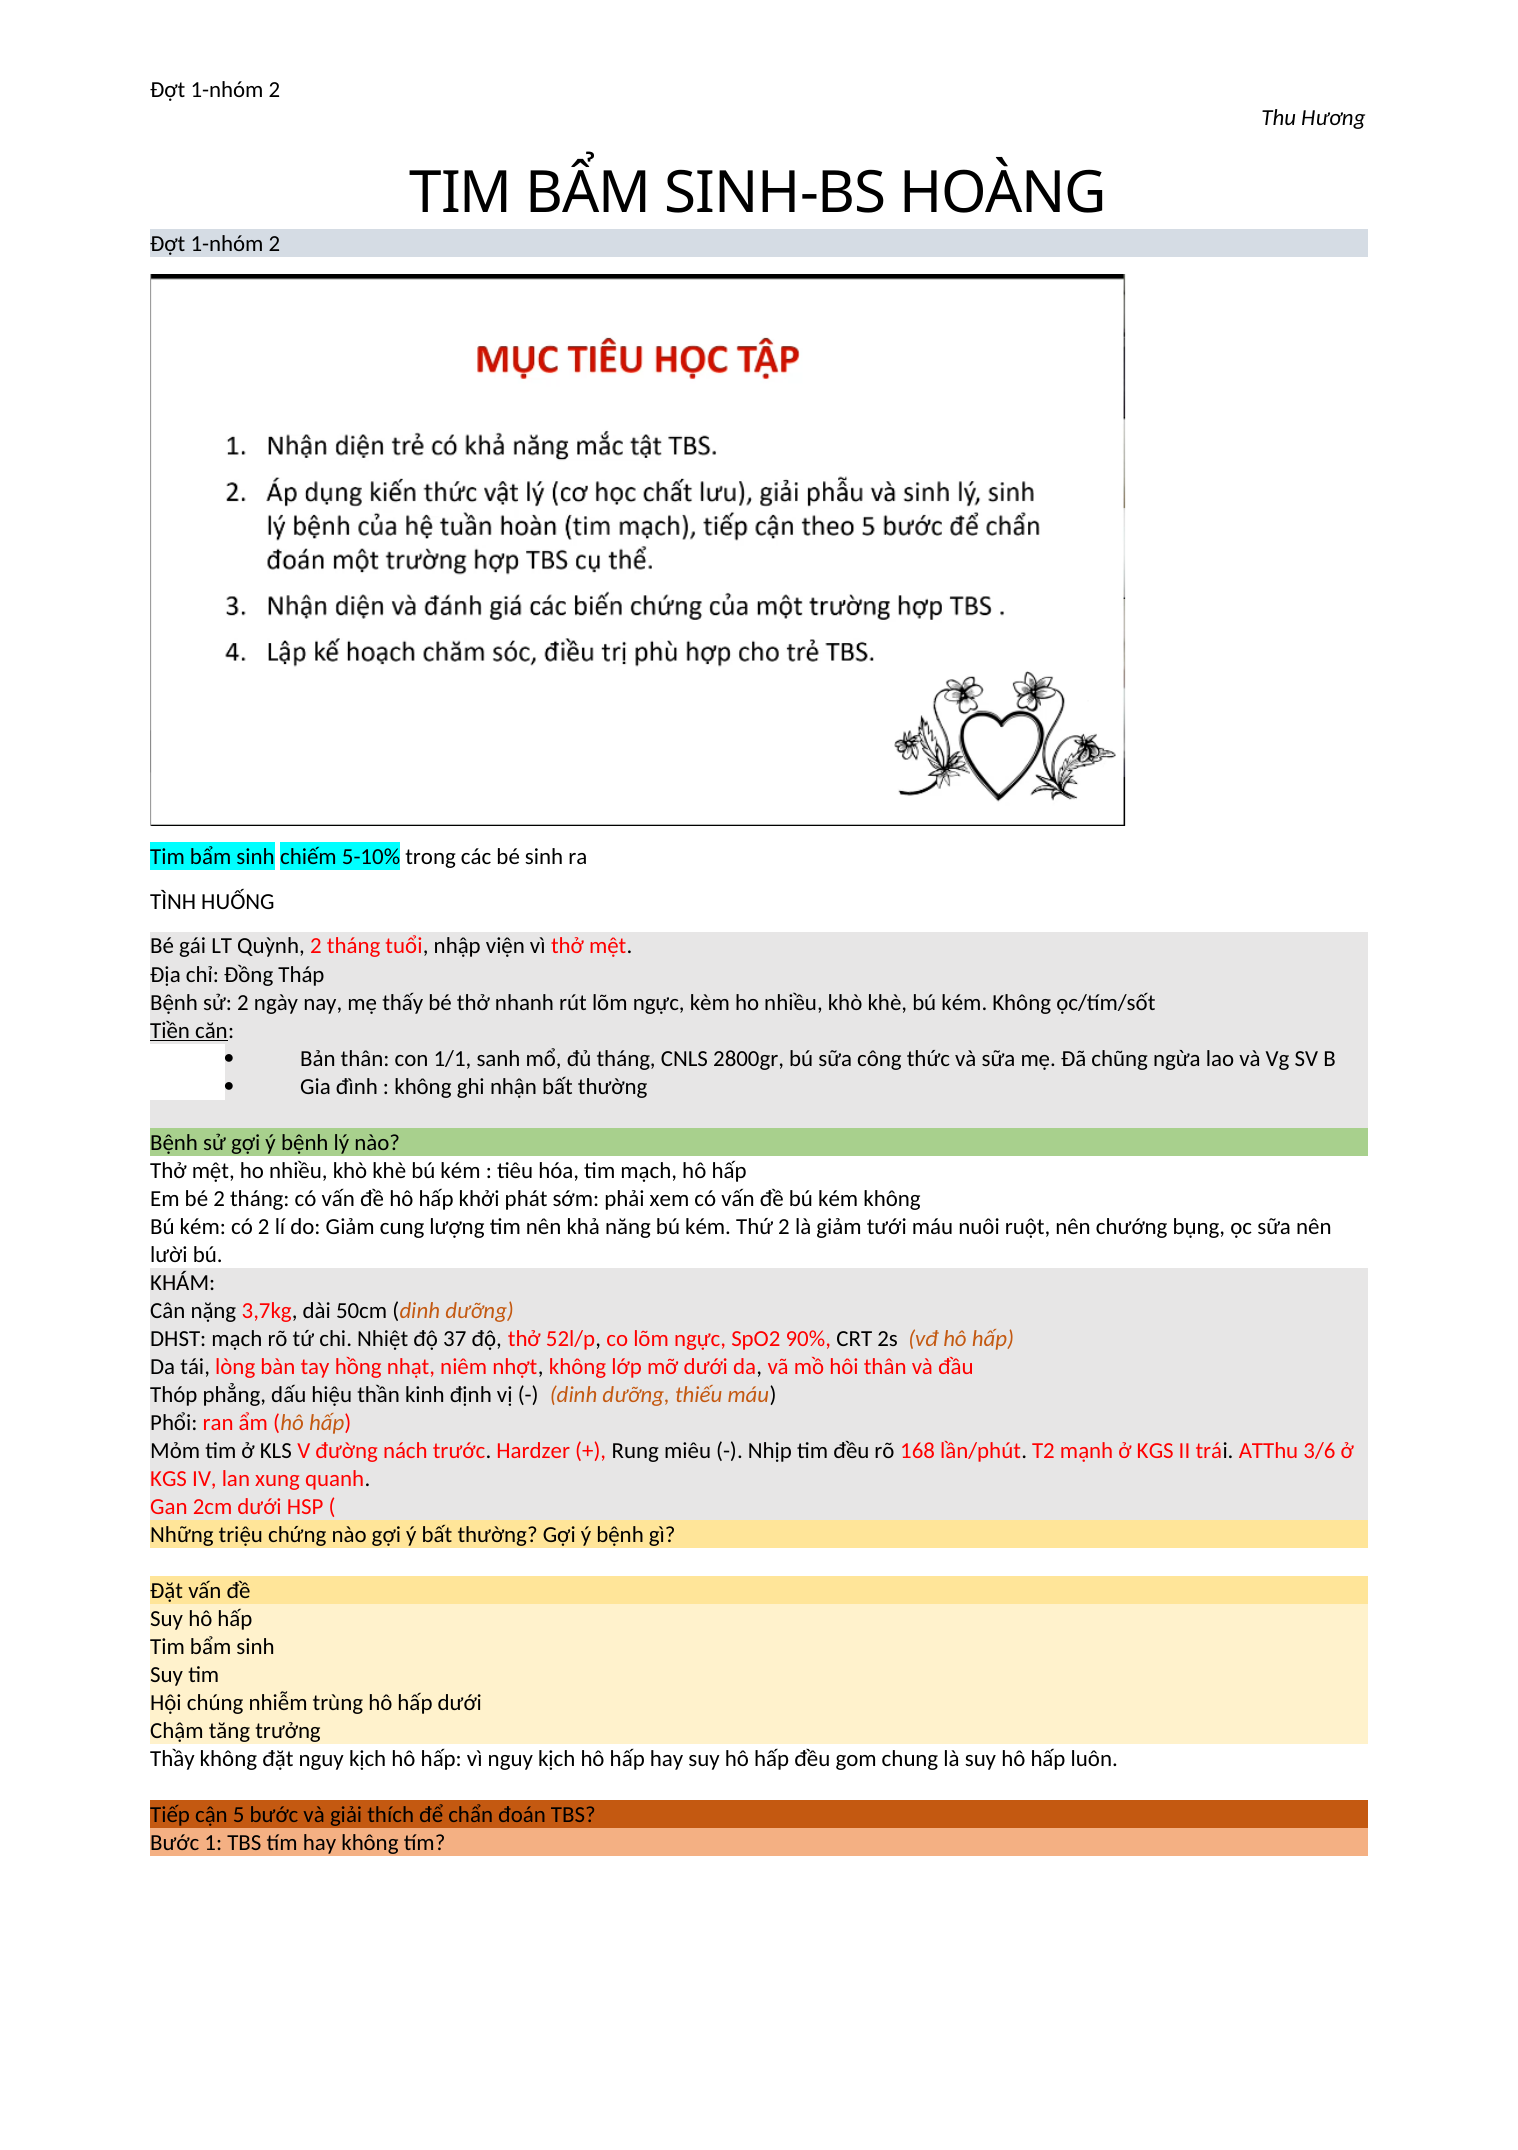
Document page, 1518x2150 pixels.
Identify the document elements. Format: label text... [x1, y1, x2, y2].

text Cân nặng 3,7kg, dài 50cm (dinh dưỡng) [150, 1296, 1368, 1324]
text Thầy không đặt nguy kịch hô hấp: vì nguy kịch hô hấp hay suy hô hấp đều gom chung là suy hô hấp luôn. [150, 1744, 1368, 1772]
text Gan 2cm dưới HSP ( [150, 1492, 1368, 1520]
text Da tái, lòng bàn tay hồng nhạt, niêm nhợt, không lớp mỡ dưới da, vã mồ hôi thân và đầu [150, 1352, 1368, 1380]
text Bệnh sử: 2 ngày nay, mẹ thấy bé thở nhanh rút lõm ngực, kèm ho nhiều, khò khè, bú kém. Không ọc/tím/sốt [150, 988, 1368, 1016]
text Bước 1: TBS tím hay không tím? [150, 1828, 1368, 1856]
text Thở mệt, ho nhiều, khò khè bú kém : tiêu hóa, tim mạch, hô hấp [150, 1156, 1368, 1184]
text Địa chỉ: Đồng Tháp [150, 960, 1368, 988]
text Bệnh sử gợi ý bệnh lý nào? [150, 1128, 1368, 1156]
text TÌNH HUỐNG [150, 887, 1368, 915]
text Tim bẩm sinh chiếm 5-10% trong các bé sinh ra [400, 842, 1368, 870]
text Phổi: ran ẩm (hô hấp) [150, 1408, 1368, 1436]
text Tiền căn: [150, 1016, 1368, 1044]
text Mỏm tim ở KLS V đường nách trước. Hardzer (+), Rung miêu (-). Nhịp tim đều rõ 168 lần/phút. T2 mạnh ở KGS II trái. ATThu 3/6 ở KGS IV, lan xung quanh. [150, 1436, 1368, 1492]
picture [150, 274, 1125, 826]
text Đặt vấn đề [150, 1576, 1368, 1604]
text Bú kém: có 2 lí do: Giảm cung lượng tim nên khả năng bú kém. Thứ 2 là giảm tưới máu nuôi ruột, nên chướng bụng, ọc sữa nên lười bú. [150, 1212, 1368, 1268]
text Những triệu chứng nào gợi ý bất thường? Gợi ý bệnh gì? [150, 1520, 1368, 1548]
list Gia đình : không ghi nhận bất thường [225, 1072, 1368, 1100]
text Đợt 1-nhóm 2 [150, 229, 1368, 257]
text Tim bẩm sinh [150, 1632, 1368, 1660]
text Hội chúng nhiễm trùng hô hấp dưới [150, 1688, 1368, 1716]
text DHST: mạch rõ tứ chi. Nhiệt độ 37 độ, thở 52l/p, co lõm ngực, SpO2 90%, CRT 2s (vđ hô hấp) [150, 1324, 1368, 1352]
text Chậm tăng trưởng [150, 1716, 1368, 1744]
text Suy hô hấp [150, 1604, 1368, 1632]
text Suy tim [150, 1660, 1368, 1688]
text Thóp phẳng, dấu hiệu thần kinh định vị (-) (dinh dưỡng, thiếu máu) [150, 1380, 1368, 1408]
title TIM BẨM SINH-BS HOÀNG [150, 150, 1368, 229]
list Bản thân: con 1/1, sanh mổ, đủ tháng, CNLS 2800gr, bú sữa công thức và sữa mẹ. Đã chũng ngừa lao và Vg SV B [225, 1044, 1368, 1072]
text Tiếp cận 5 bước và giải thích để chẩn đoán TBS? [150, 1800, 1368, 1828]
text Bé gái LT Quỳnh, 2 tháng tuổi, nhập viện vì thở mệt. [150, 932, 1368, 960]
text KHÁM: [150, 1268, 1368, 1296]
text Em bé 2 tháng: có vấn đề hô hấp khởi phát sớm: phải xem có vấn đề bú kém không [150, 1184, 1368, 1212]
